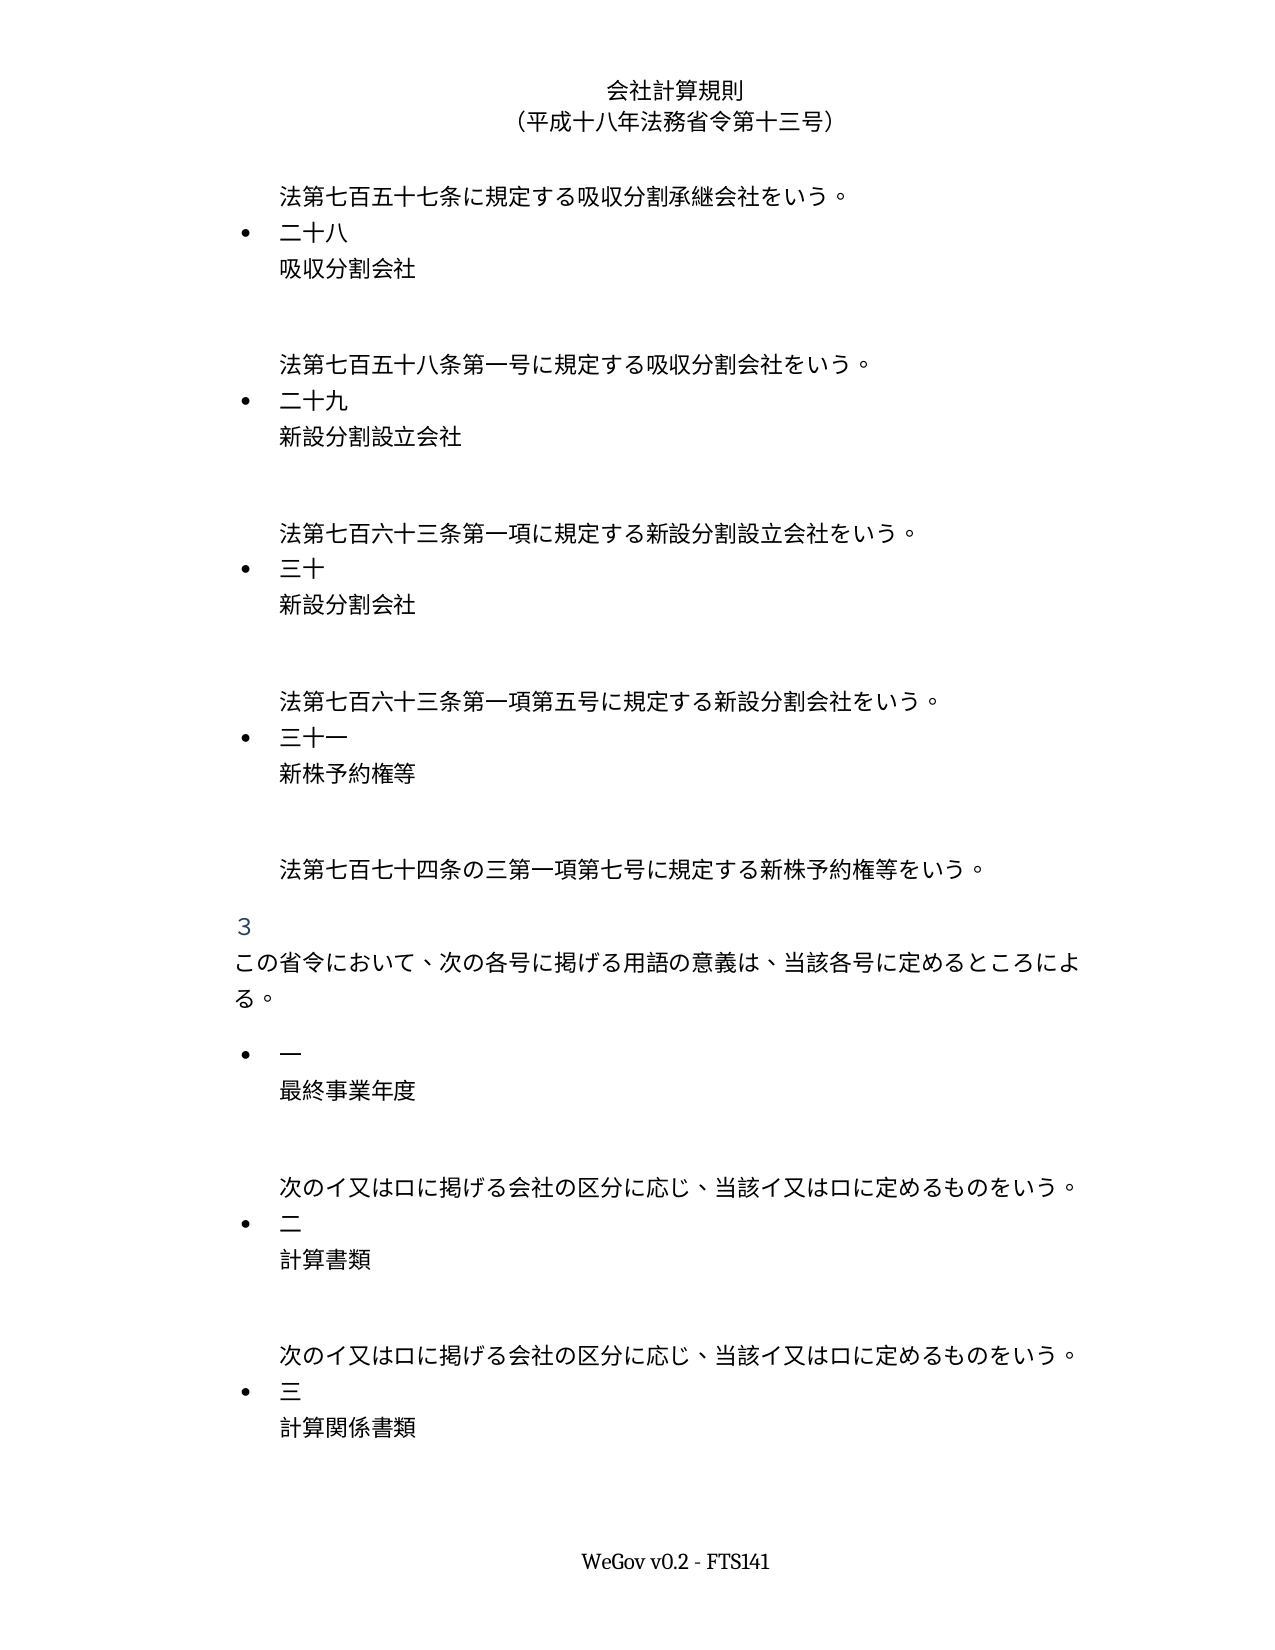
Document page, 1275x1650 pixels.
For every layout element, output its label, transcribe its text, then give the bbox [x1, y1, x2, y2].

list 二十九 新設分割設立会社 法第七百六十三条第一項に規定する新設分割設立会社をいう。 [242, 385, 1087, 549]
list 三 計算関係書類 次に掲げるものをいう。 [242, 1376, 1087, 1473]
list 一 最終事業年度 次のイ又はロに掲げる会社の区分に応じ、当該イ又はロに定めるものをいう。 [242, 1039, 1087, 1203]
list 二 計算書類 次のイ又はロに掲げる会社の区分に応じ、当該イ又はロに定めるものをいう。 [242, 1208, 1087, 1371]
text この省令において、次の各号に掲げる用語の意義は、当該各号に定めるところによる。 [233, 947, 1087, 1014]
list 三十 新設分割会社 法第七百六十三条第一項第五号に規定する新設分割会社をいう。 [242, 553, 1087, 717]
list 二十八 吸収分割会社 法第七百五十八条第一号に規定する吸収分割会社をいう。 [242, 217, 1087, 381]
list 三十一 新株予約権等 法第七百七十四条の三第一項第七号に規定する新株予約権等をいう。 [242, 722, 1087, 885]
subtitle ３ [233, 911, 1087, 942]
list 二十七 吸収分割承継会社 法第七百五十七条に規定する吸収分割承継会社をいう。 [242, 150, 1087, 212]
